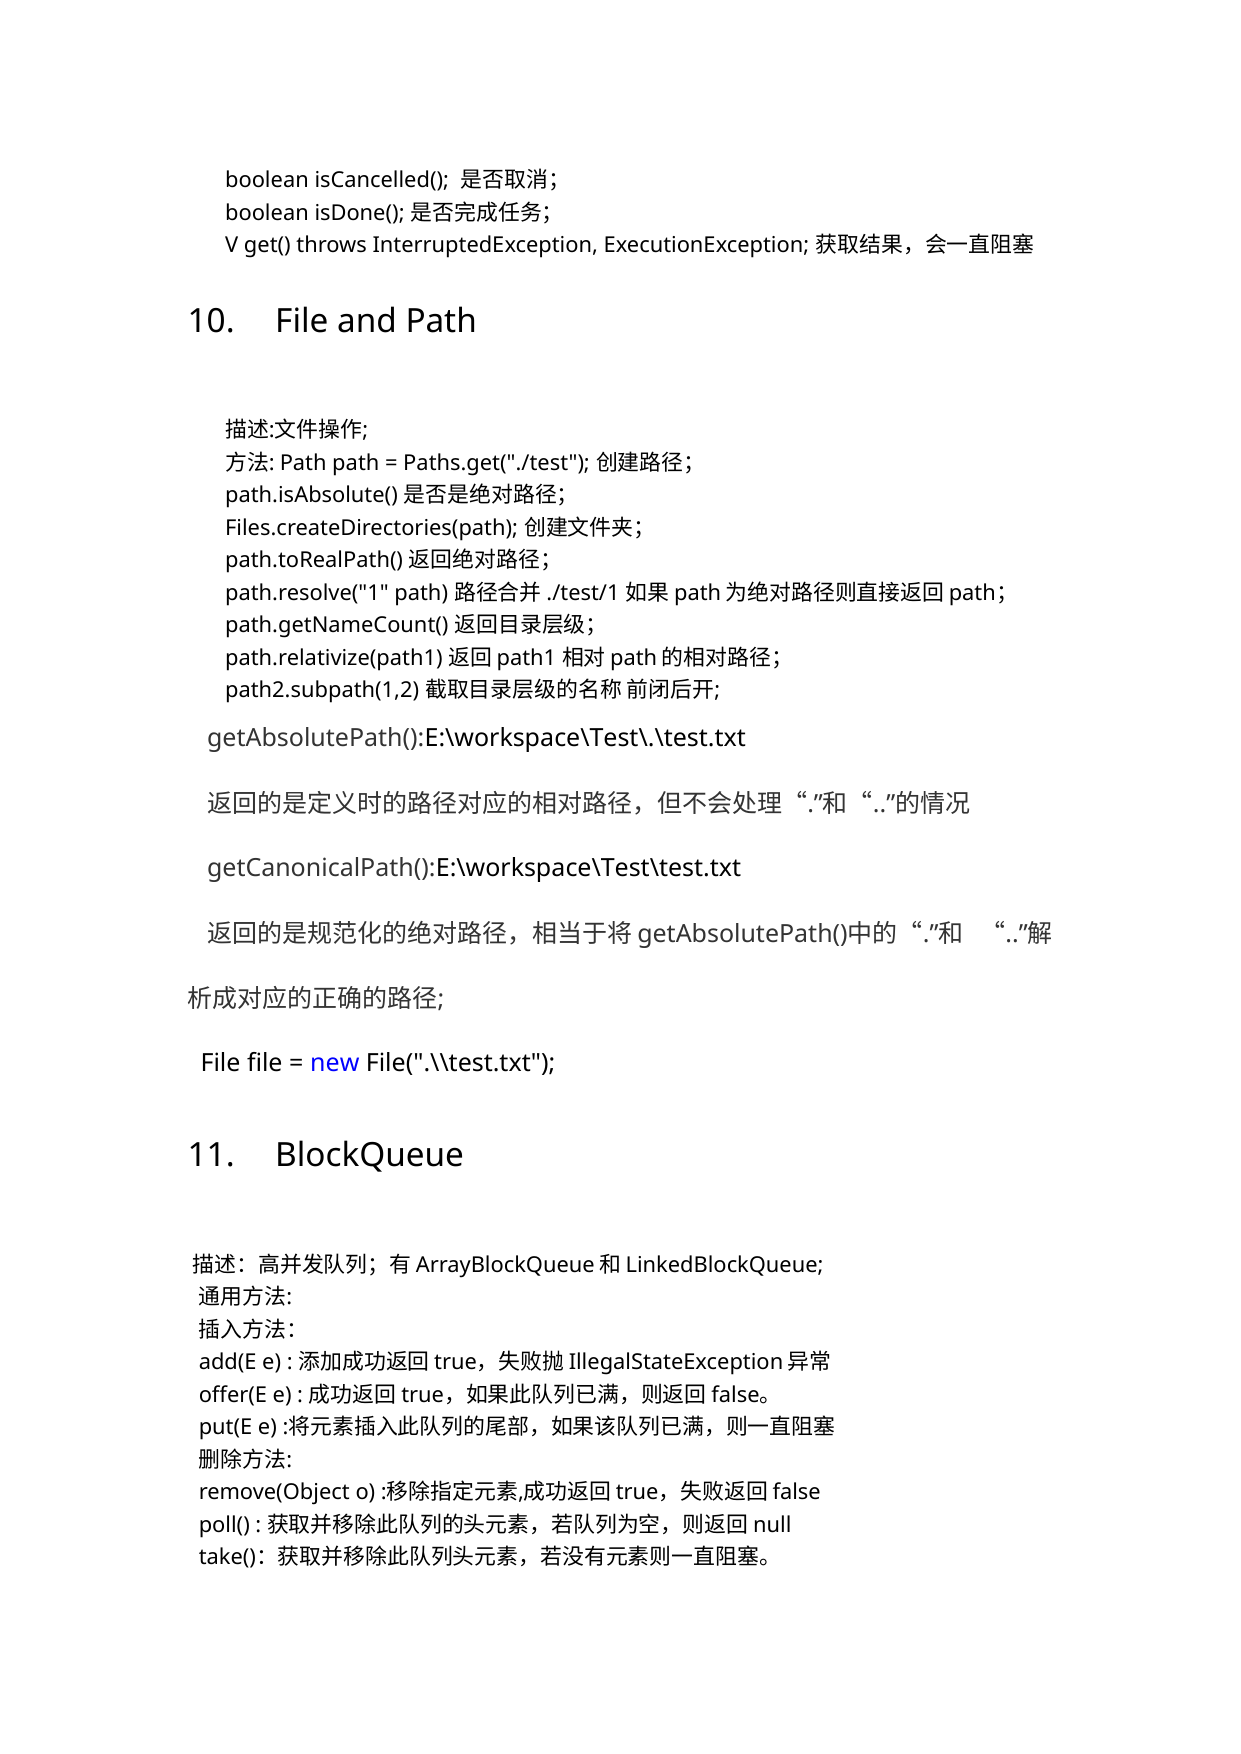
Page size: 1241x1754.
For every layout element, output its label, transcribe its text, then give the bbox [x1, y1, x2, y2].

text 通用方法: [187, 1279, 1053, 1312]
text getCanonicalPath():E:\workspace\Test\test.txt [187, 834, 1053, 899]
text path2.subpath(1,2) 截取目录层级的名称 前闭后开; [225, 672, 1053, 704]
text Files.createDirectories(path); 创建文件夹； [225, 509, 1053, 542]
text remove(Object o) :移除指定元素,成功返回true，失败返回false [187, 1474, 1053, 1507]
subtitle BlockQueue [187, 1121, 1053, 1186]
text offer(E e) : 成功返回 true，如果此队列已满，则返回 false。 [187, 1377, 1053, 1409]
text 方法: Path path = Paths.get("./test"); 创建路径； [225, 444, 1053, 477]
text path.relativize(path1) 返回path1 相对path的相对路径； [225, 639, 1053, 672]
text V get() throws InterruptedException, ExecutionException; 获取结果，会一直阻塞 [225, 227, 1053, 259]
text 描述：高并发队列；有ArrayBlockQueue和LinkedBlockQueue; [187, 1247, 1053, 1279]
text boolean isDone(); 是否完成任务； [225, 194, 1053, 227]
text 插入方法： [187, 1312, 1053, 1344]
text 返回的是定义时的路径对应的相对路径，但不会处理“.”和“..”的情况 [187, 769, 1053, 834]
subtitle File and Path [187, 287, 1053, 352]
text take()：获取并移除此队列头元素，若没有元素则一直阻塞。 [187, 1539, 1053, 1572]
text 描述:文件操作; [225, 412, 1053, 444]
text File file = new File(".\\test.txt"); [187, 1029, 1053, 1094]
text boolean isCancelled(); 是否取消； [225, 162, 1053, 194]
text 删除方法: [187, 1442, 1053, 1474]
text poll() : 获取并移除此队列的头元素，若队列为空，则返回 null [187, 1507, 1053, 1539]
text 返回的是规范化的绝对路径，相当于将getAbsolutePath()中的“.”和 “..”解析成对应的正确的路径; [187, 899, 1053, 1029]
text path.toRealPath() 返回绝对路径； [225, 542, 1053, 574]
text path.getNameCount() 返回目录层级； [225, 607, 1053, 639]
text path.isAbsolute() 是否是绝对路径； [225, 477, 1053, 509]
text put(E e) :将元素插入此队列的尾部，如果该队列已满，则一直阻塞 [187, 1409, 1053, 1442]
text path.resolve("1" path) 路径合并 ./test/1 如果 path为绝对路径则直接返回path； [225, 574, 1053, 607]
text getAbsolutePath():E:\workspace\Test\.\test.txt [187, 704, 1053, 769]
text add(E e) : 添加成功返回true，失败抛IllegalStateException异常 [187, 1344, 1053, 1377]
